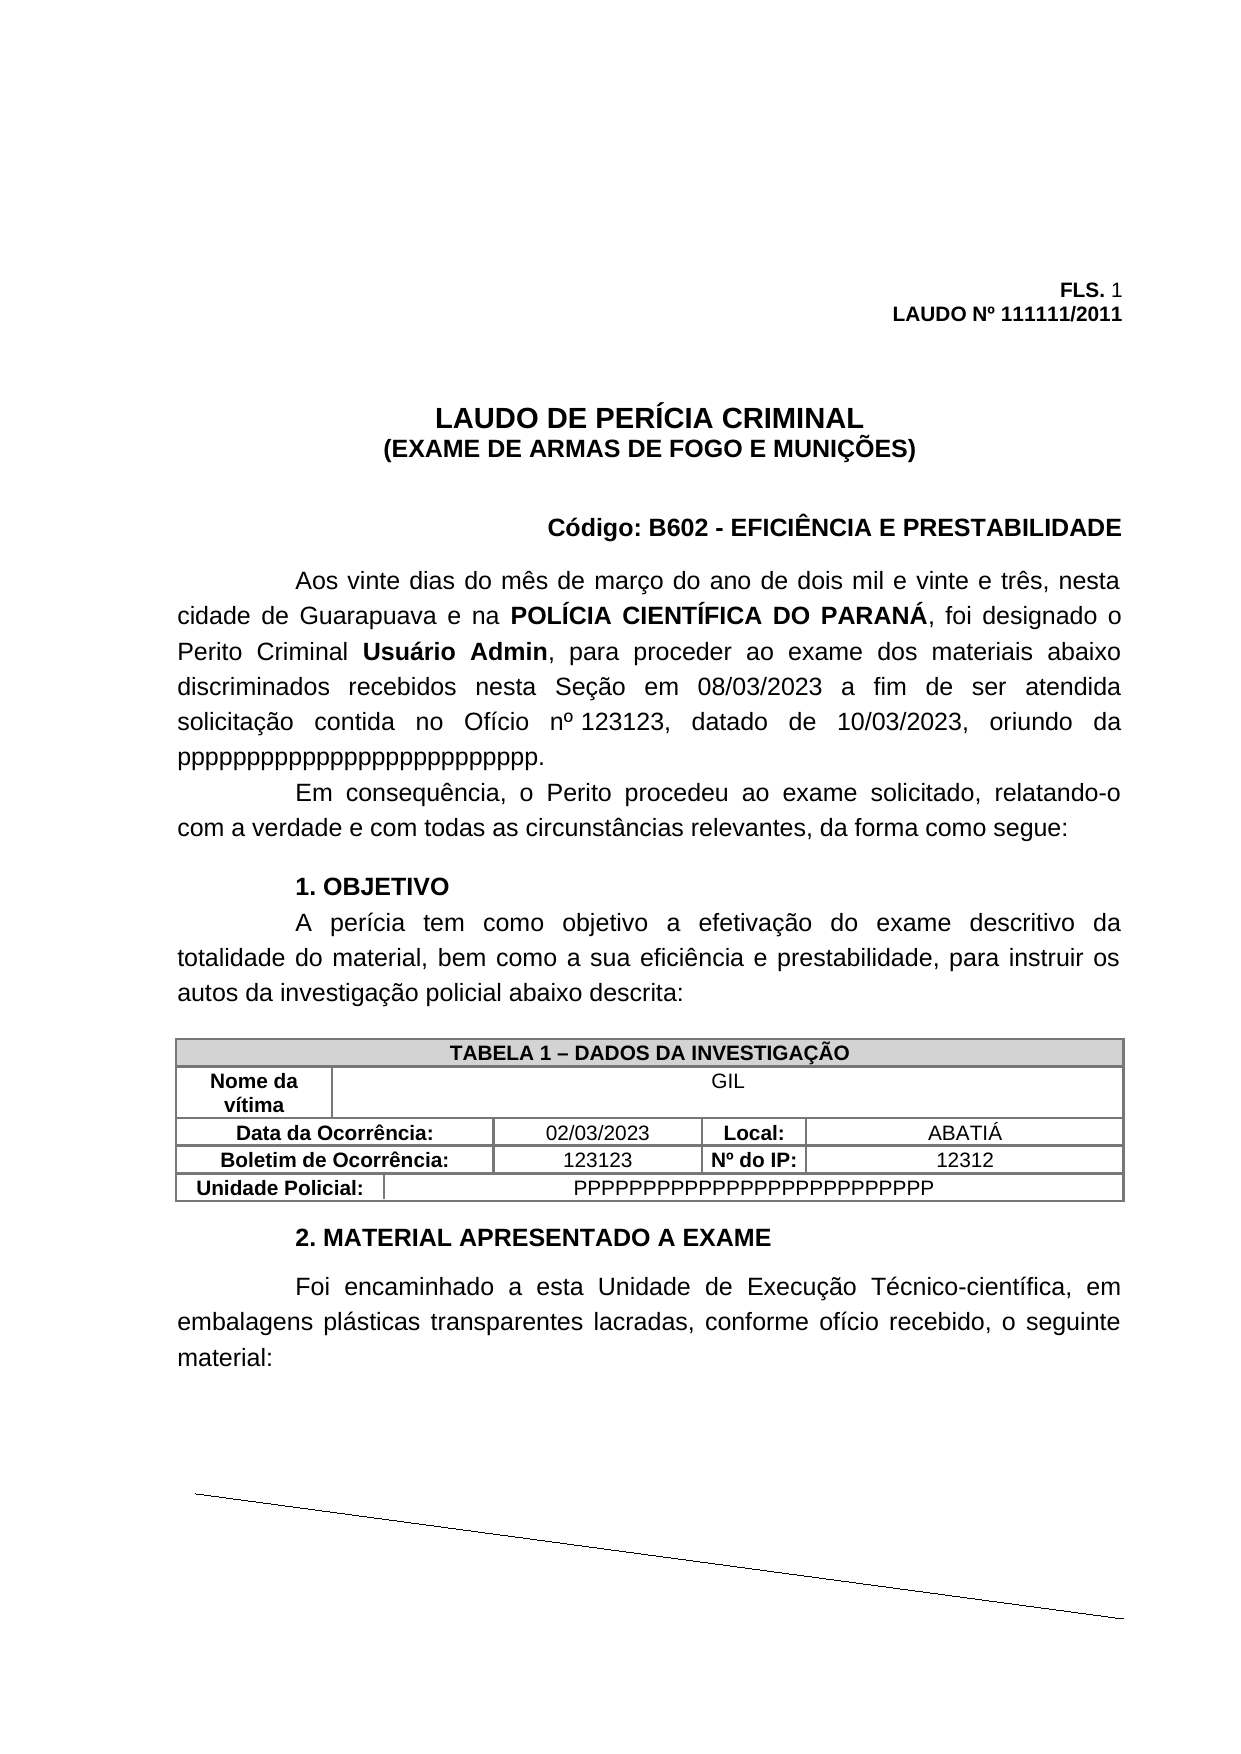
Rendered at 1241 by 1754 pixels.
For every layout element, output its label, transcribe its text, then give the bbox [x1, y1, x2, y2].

text 1. OBJETIVO [177, 872, 1122, 901]
table_cell Unidade Policial: [177, 1175, 383, 1199]
table_header TABELA 1 – DADOS DA INVESTIGAÇÃO [177, 1040, 1122, 1065]
text Aos vinte dias do mês de março do ano de dois mil e vinte e três, nesta cidade de Guarapuava e na POLÍCIA CIENTÍFICA DO PARANÁ, foi designado o Perito Criminal Usuário Admin, para proceder ao exame dos materiais abaixo discriminados recebidos nesta Seção em 08/03/2023 a fim de ser atendida solicitação contida no Ofício nº 123123, datado de 10/03/2023, oriundo da pppppppppppppppppppppppppp. [177, 566, 1122, 771]
table_cell Nº do IP: [703, 1147, 805, 1172]
text A perícia tem como objetivo a efetivação do exame descritivo da totalidade do material, bem como a sua eficiência e prestabilidade, para instruir os autos da investigação policial abaixo descrita: [177, 908, 1122, 1007]
text Em consequência, o Perito procedeu ao exame solicitado, relatando-o com a verdade e com todas as circunstâncias relevantes, da forma como segue: [177, 778, 1122, 842]
table_cell 12312 [807, 1147, 1122, 1172]
table_cell Boletim de Ocorrência: [177, 1147, 492, 1172]
table_cell Nome da vítima [177, 1068, 331, 1117]
table_cell ABATIÁ [807, 1119, 1122, 1144]
text Código: B602 - EFICIÊNCIA E PRESTABILIDADE [177, 513, 1122, 542]
text Foi encaminhado a esta Unidade de Execução Técnico-científica, em embalagens plásticas transparentes lacradas, conforme ofício recebido, o seguinte material: [177, 1272, 1122, 1371]
table_cell Data da Ocorrência: [177, 1119, 492, 1144]
table_cell Local: [703, 1119, 805, 1144]
table_cell 123123 [495, 1147, 701, 1172]
table_cell PPPPPPPPPPPPPPPPPPPPPPPPPP [385, 1175, 1122, 1199]
text 2. MATERIAL APRESENTADO A EXAME [177, 1223, 1122, 1251]
text LAUDO DE PERÍCIA CRIMINAL(EXAME DE ARMAS DE FOGO E MUNIÇÕES) [177, 401, 1122, 463]
table_cell GIL [333, 1068, 1122, 1117]
table_cell 02/03/2023 [495, 1119, 701, 1144]
